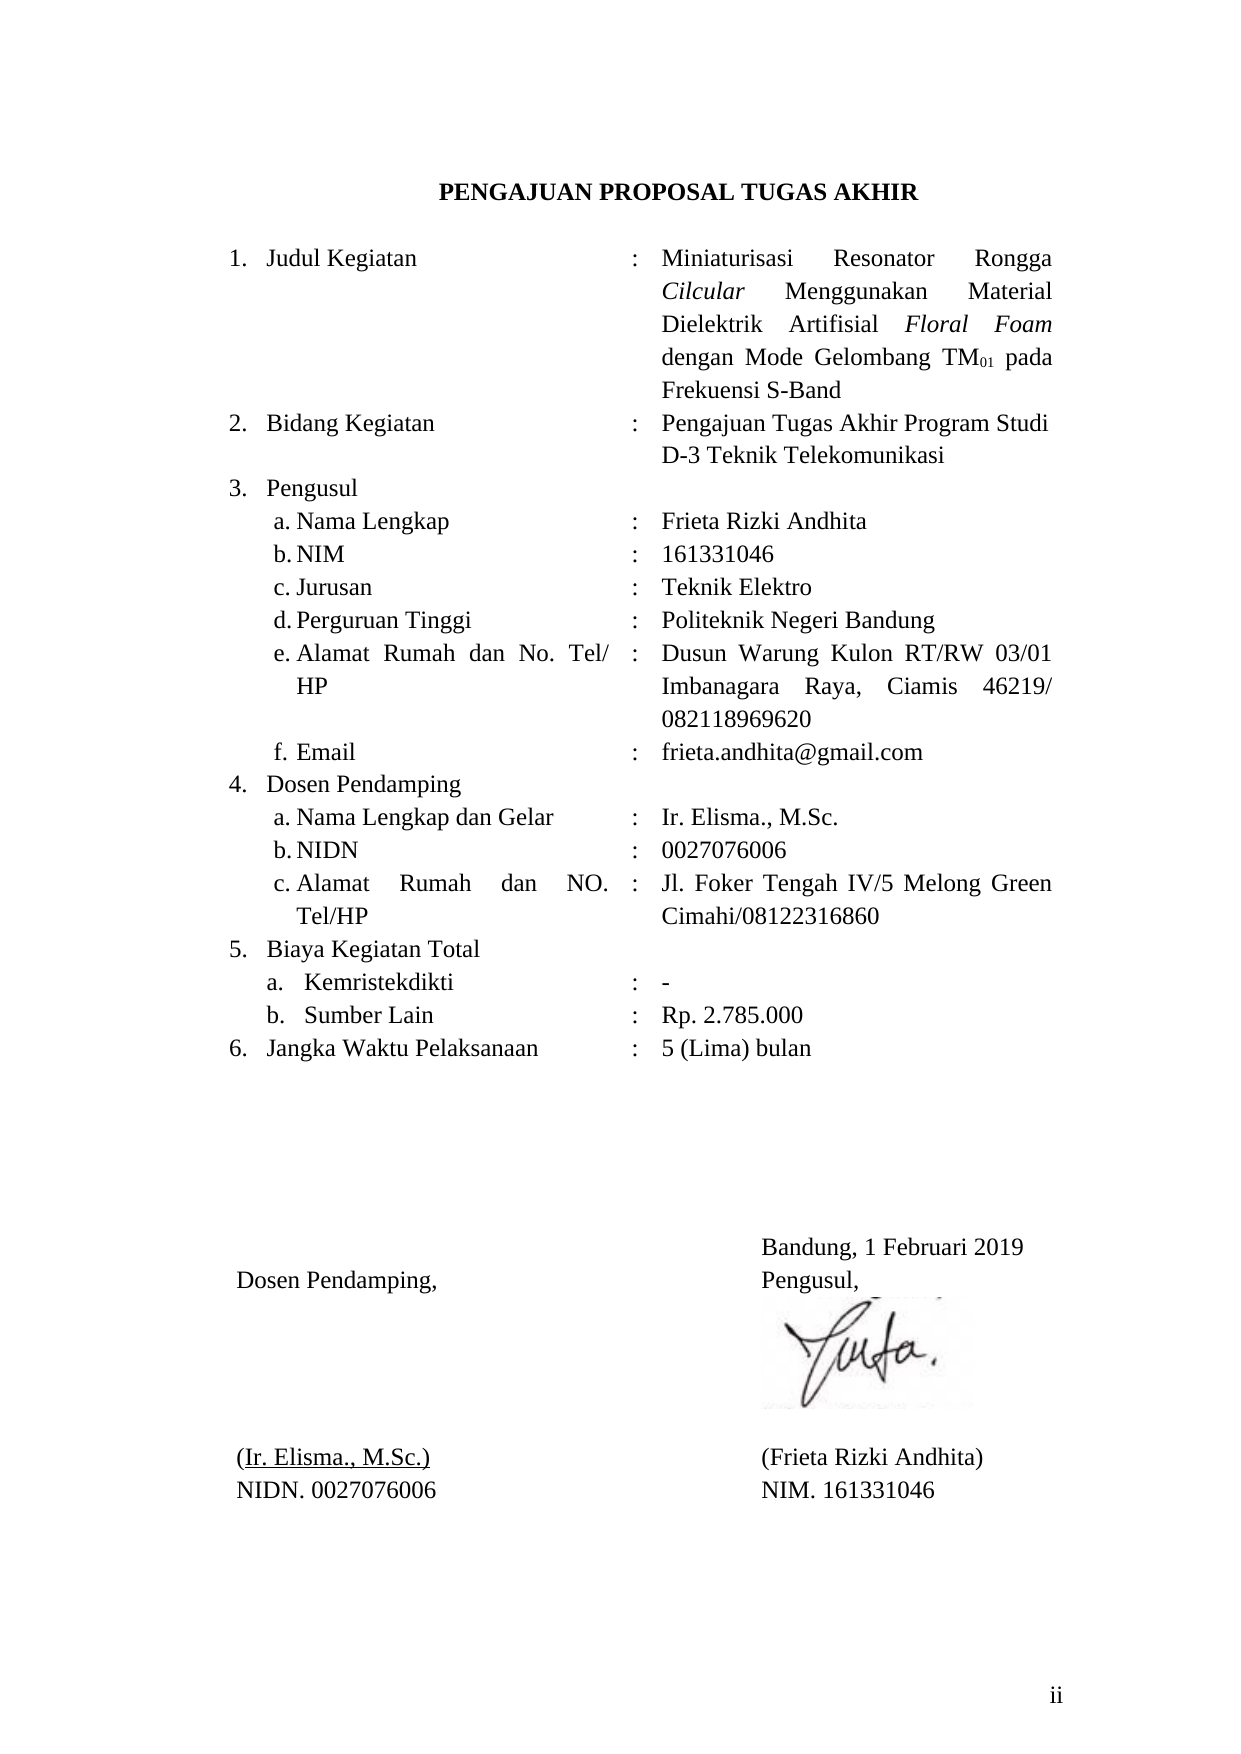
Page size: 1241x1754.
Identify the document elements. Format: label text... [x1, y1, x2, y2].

table_cell : [620, 408, 650, 473]
table_cell : : : : : : [620, 769, 650, 1199]
table_header Judul Kegiatan [221, 243, 620, 408]
table_header Miniaturisasi Resonator Rongga Cilcular Menggunakan Material Dielektrik Artifisial Floral Foam dengan Mode Gelombang TM01 pada Frekuensi S-Band [650, 243, 1064, 408]
table_cell Ir. Elisma., M.Sc. 0027076006 Jl. Foker Tengah IV/5 Melong Green Cimahi/08122316860 - Rp. 2.785.000 5 (Lima) bulan [650, 769, 1064, 1199]
text Bandung, 1 Februari 2019 [686, 1232, 1063, 1260]
text (Ir. Elisma., M.Sc.) (Frieta Rizki Andhita) [236, 1442, 1082, 1471]
table_cell : : : : : : [620, 473, 650, 769]
table_cell Dosen Pendamping Nama Lengkap dan Gelar NIDN Alamat Rumah dan NO. Tel/HP Biaya Kegiatan Total Kemristekdikti Sumber Lain Jangka Waktu Pelaksanaan [221, 769, 620, 1199]
text NIDN. 0027076006 NIM. 161331046 [236, 1475, 1063, 1504]
table_cell Frieta Rizki Andhita 161331046 Teknik Elektro Politeknik Negeri Bandung Dusun Warung Kulon RT/RW 03/01 Imbanagara Raya, Ciamis 46219/ 082118969620 frieta.andhita@gmail.com [650, 473, 1064, 769]
text Dosen Pendamping, Pengusul, [236, 1265, 1082, 1293]
text PENGAJUAN PROPOSAL TUGAS AKHIR [236, 177, 1120, 206]
table_cell Bidang Kegiatan [221, 408, 620, 473]
table_cell Pengajuan Tugas Akhir Program Studi D-3 Teknik Telekomunikasi [650, 408, 1064, 473]
picture [761, 1297, 974, 1409]
table_cell Pengusul Nama Lengkap NIM Jurusan Perguruan Tinggi Alamat Rumah dan No. Tel/ HP Email [221, 473, 620, 769]
table_header : [620, 243, 650, 408]
